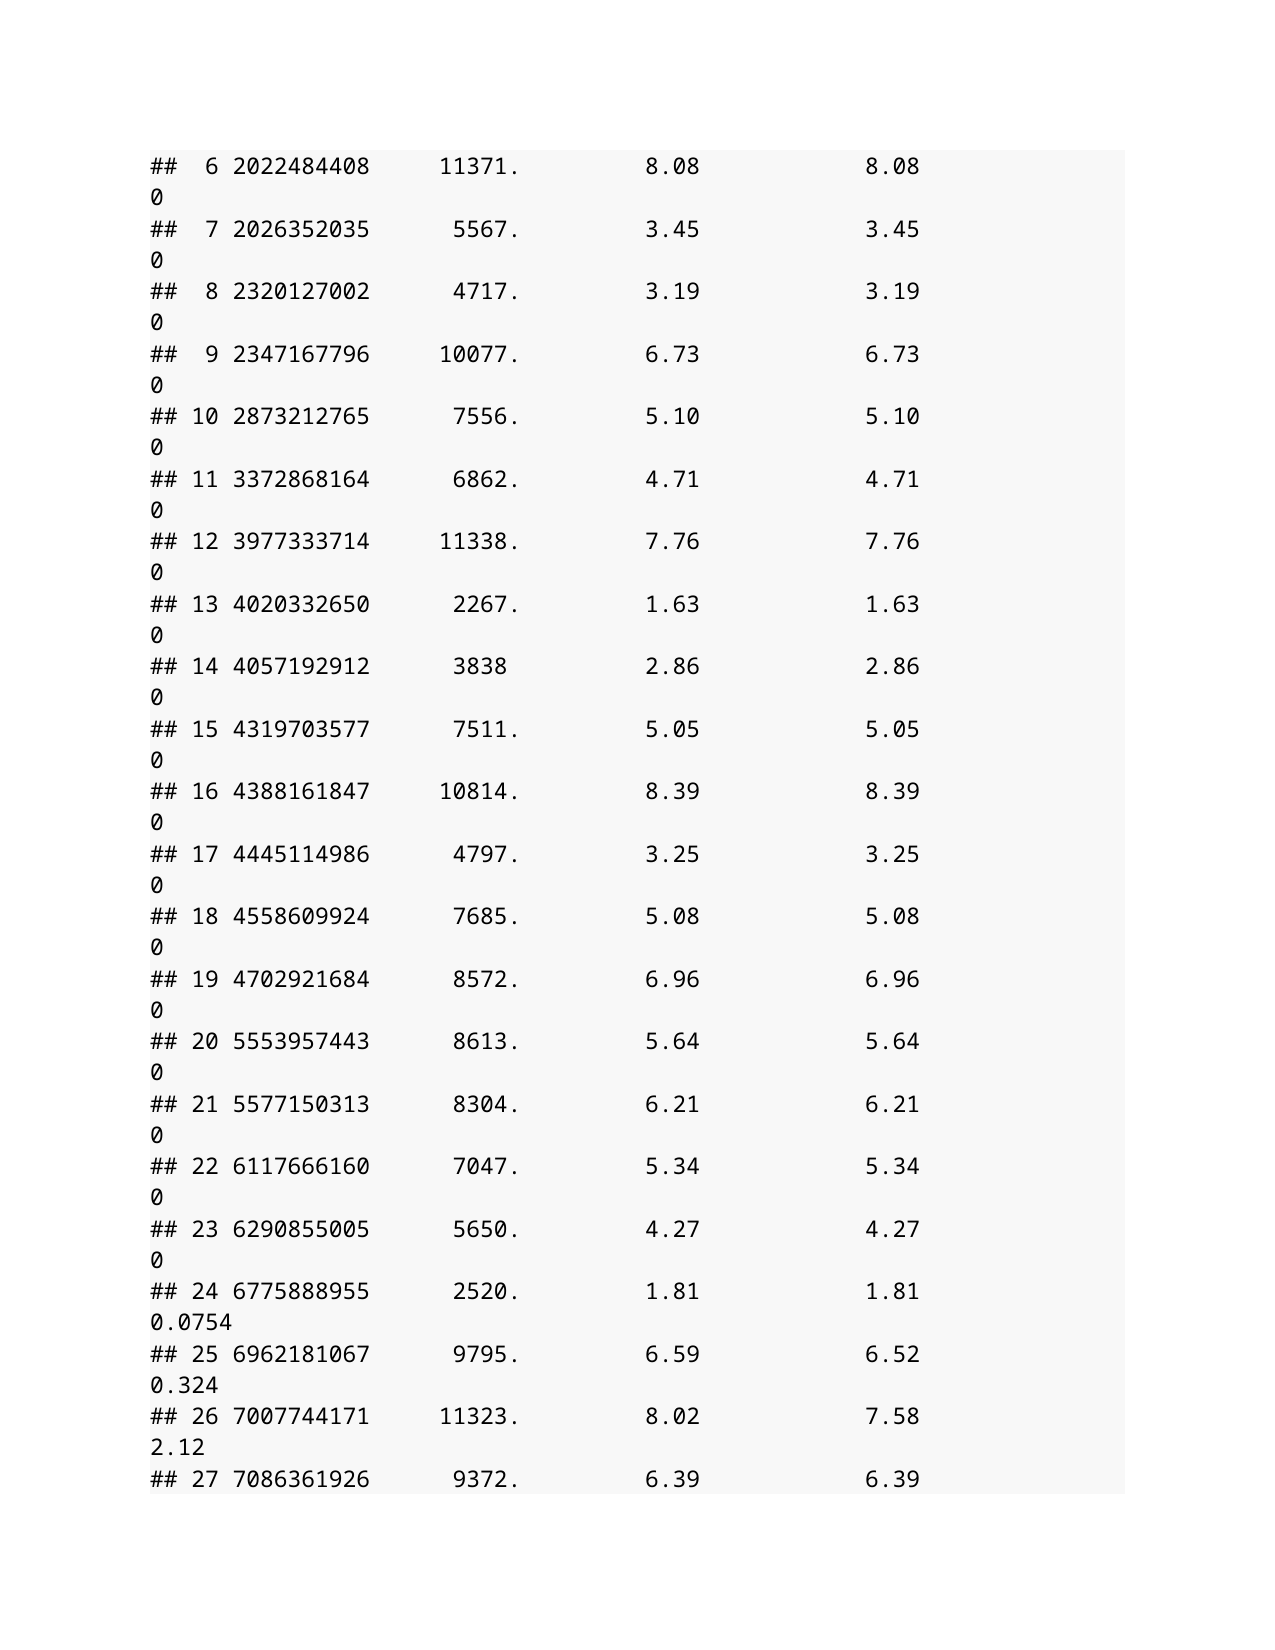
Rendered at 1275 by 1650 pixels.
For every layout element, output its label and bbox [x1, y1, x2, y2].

text [150, 150, 1125, 1494]
